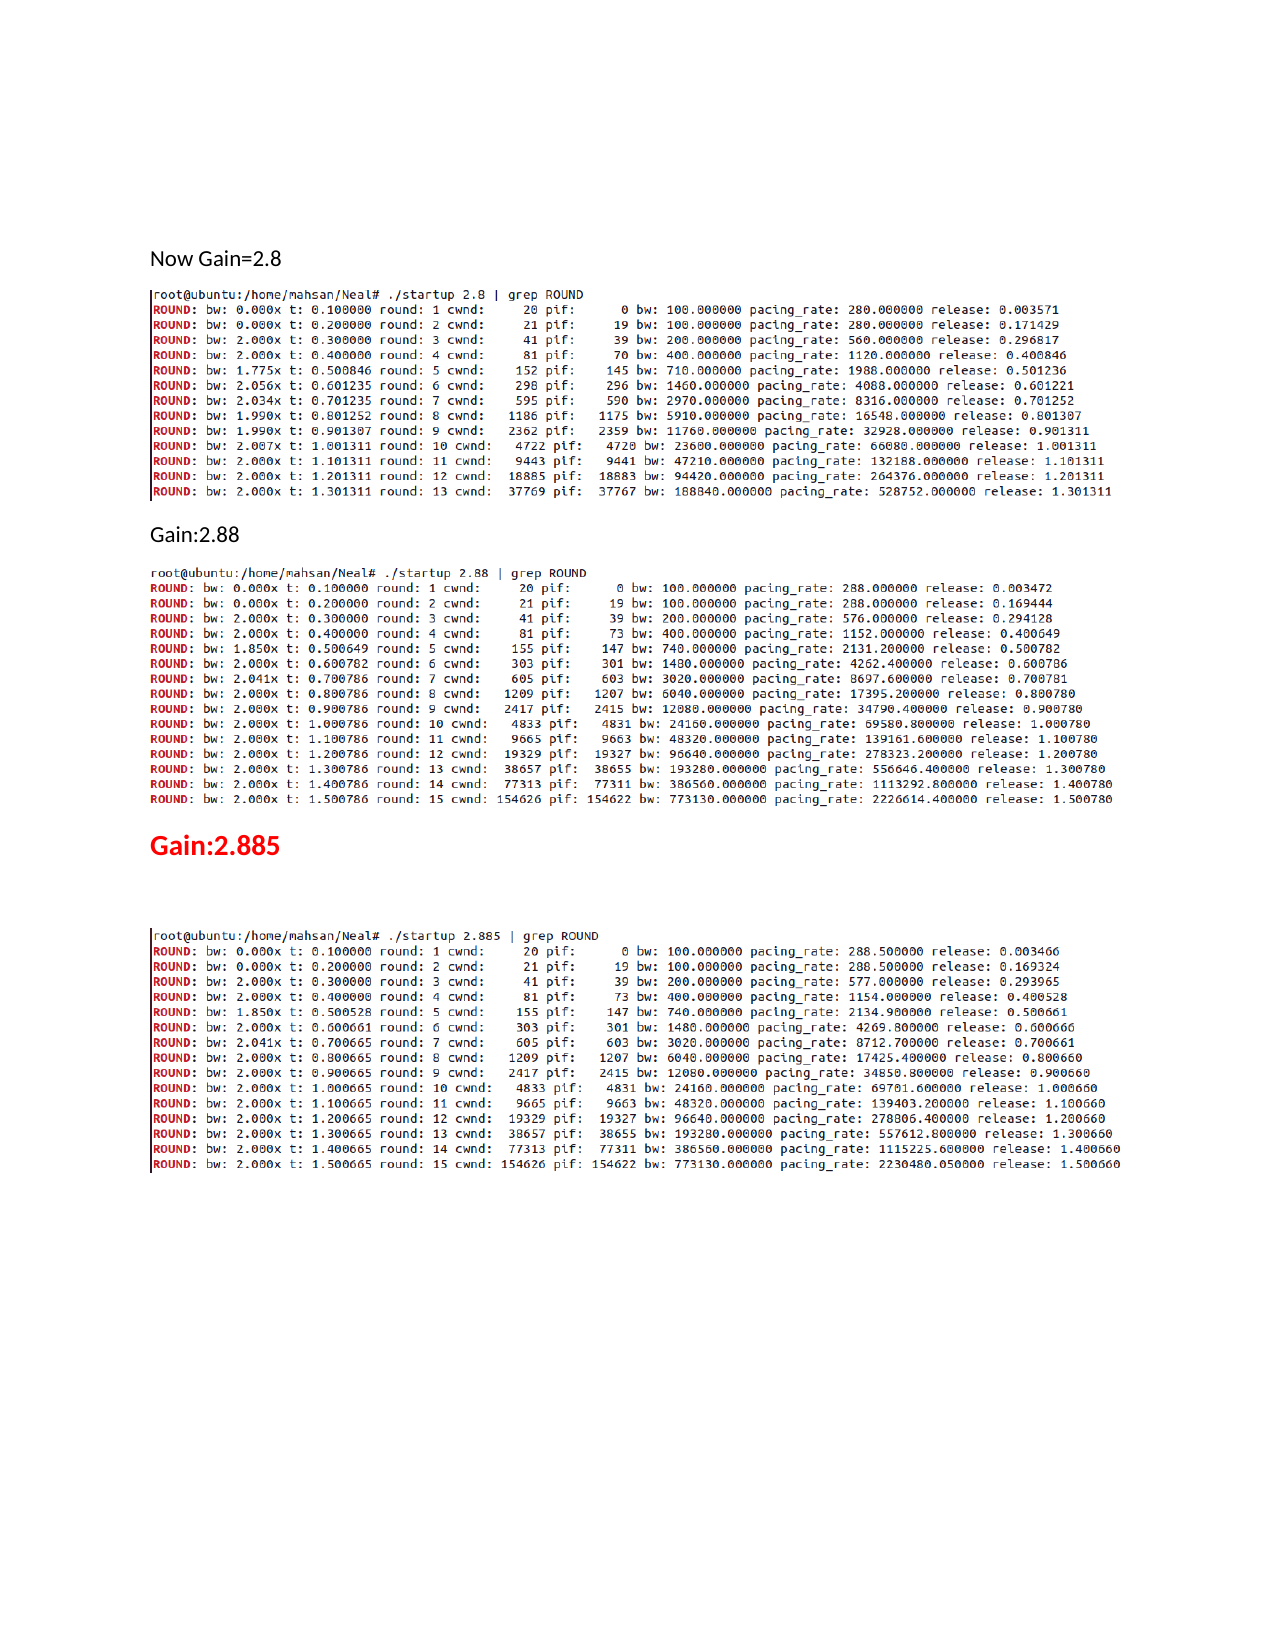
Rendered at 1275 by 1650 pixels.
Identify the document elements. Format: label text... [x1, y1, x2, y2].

picture [150, 928, 1125, 1173]
text Gain:2.88 [150, 520, 1125, 548]
picture [150, 566, 1125, 808]
text Now Gain=2.8 [150, 244, 1125, 272]
picture [150, 290, 1125, 501]
text Gain:2.885 [150, 827, 1125, 862]
